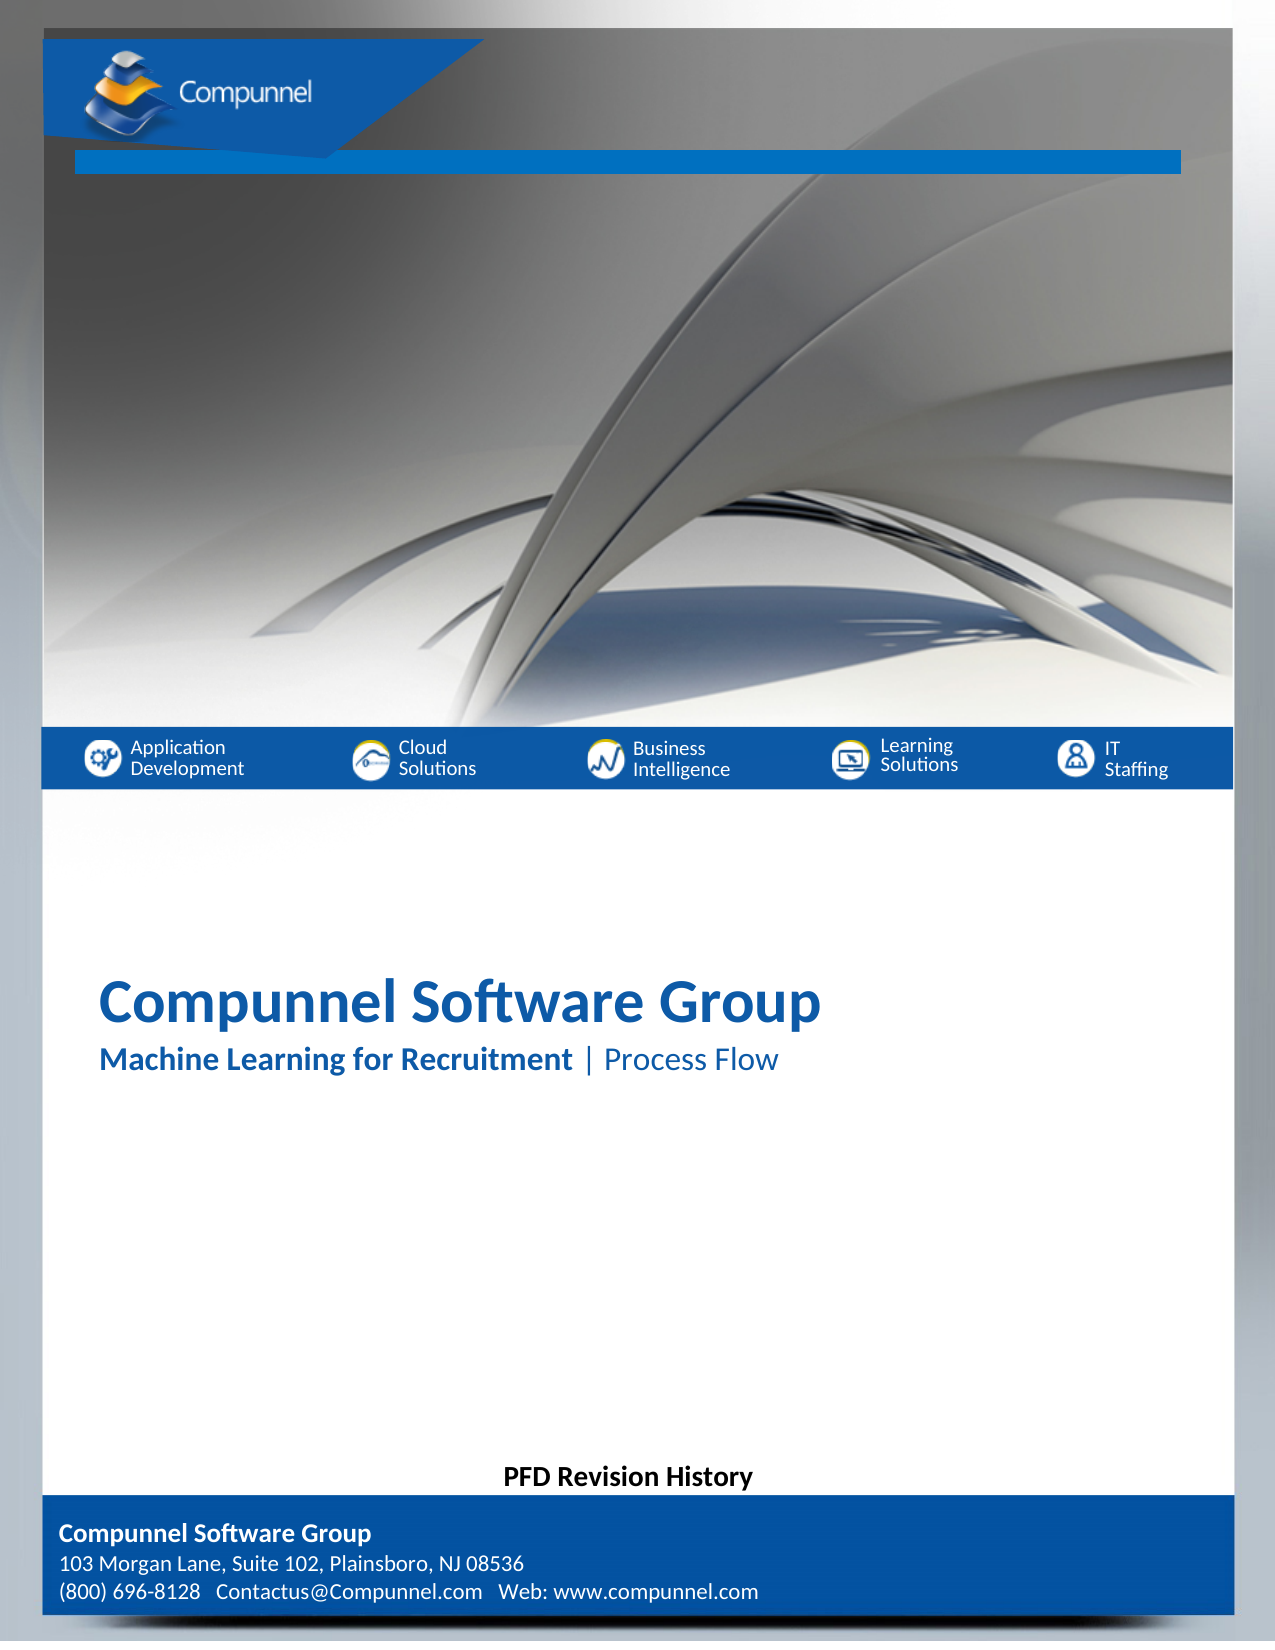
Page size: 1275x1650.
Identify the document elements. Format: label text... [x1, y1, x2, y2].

text PFD Revision History [75, 1458, 1181, 1494]
picture [0, 0, 1275, 1641]
